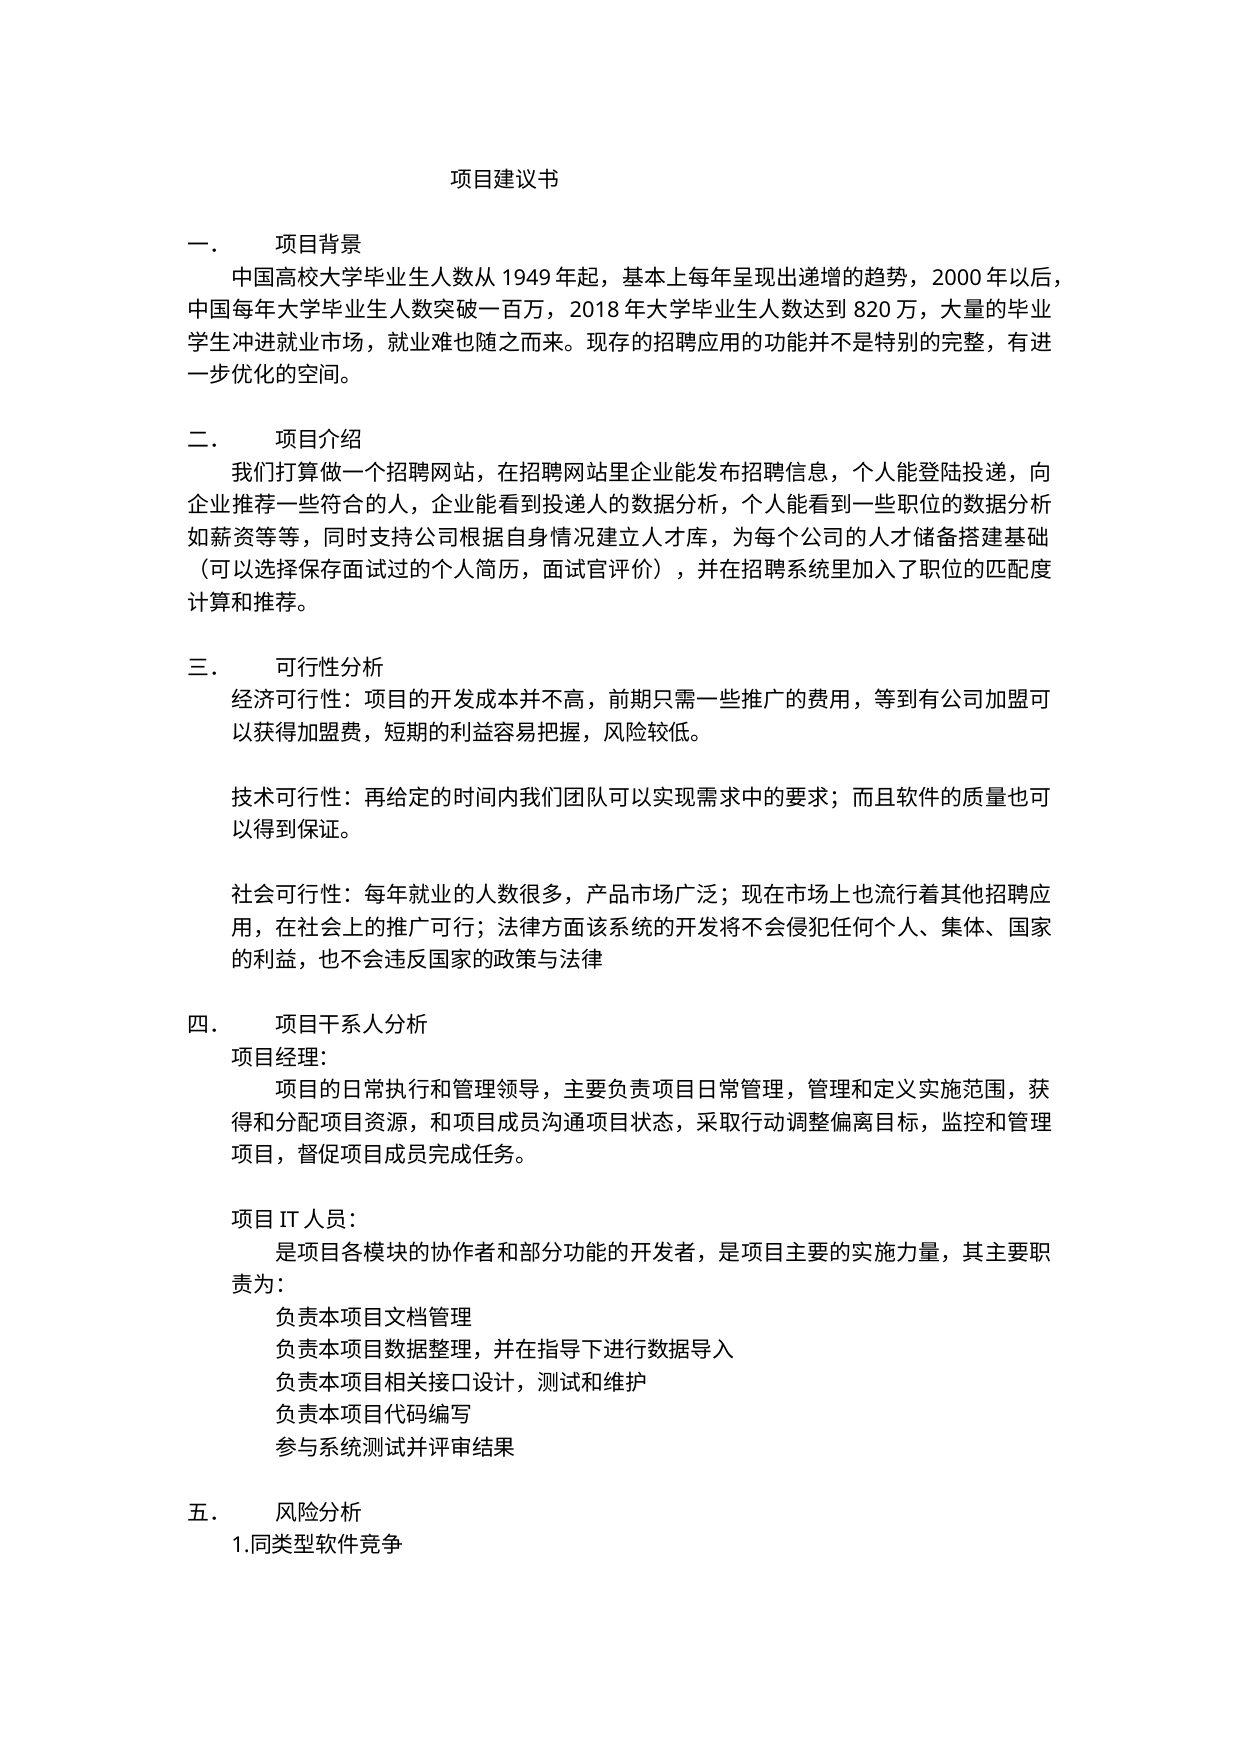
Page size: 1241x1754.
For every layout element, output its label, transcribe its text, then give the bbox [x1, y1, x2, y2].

list 是项目各模块的协作者和部分功能的开发者，是项目主要的实施力量，其主要职责为： [231, 1234, 1053, 1299]
list 参与系统测试并评审结果 [231, 1429, 1053, 1462]
list 项目背景 [187, 227, 1053, 259]
list 项目经理： [187, 1039, 1053, 1072]
list 项目干系人分析 [187, 1007, 1053, 1039]
text 经济可行性：项目的开发成本并不高，前期只需一些推广的费用，等到有公司加盟可以获得加盟费，短期的利益容易把握，风险较低。 [231, 682, 1053, 747]
text 社会可行性：每年就业的人数很多，产品市场广泛；现在市场上也流行着其他招聘应用，在社会上的推广可行；法律方面该系统的开发将不会侵犯任何个人、集体、国家的利益，也不会违反国家的政策与法律 [231, 877, 1053, 974]
list 负责本项目数据整理，并在指导下进行数据导入 [231, 1332, 1053, 1364]
text 技术可行性：再给定的时间内我们团队可以实现需求中的要求；而且软件的质量也可以得到保证。 [231, 779, 1053, 844]
list 项目介绍 [187, 422, 1053, 454]
text 项目建议书 [187, 162, 1053, 194]
list 负责本项目相关接口设计，测试和维护 [231, 1364, 1053, 1397]
list 负责本项目代码编写 [231, 1397, 1053, 1429]
list 风险分析 [187, 1494, 1053, 1527]
list 我们打算做一个招聘网站，在招聘网站里企业能发布招聘信息，个人能登陆投递，向企业推荐一些符合的人，企业能看到投递人的数据分析，个人能看到一些职位的数据分析，如薪资等等，同时支持公司根据自身情况建立人才库，为每个公司的人才储备搭建基础（可以选择保存面试过的个人简历，面试官评价），并在招聘系统里加入了职位的匹配度计算和推荐。 [187, 454, 1053, 617]
list 可行性分析 [187, 649, 1053, 682]
text 中国高校大学毕业生人数从1949年起，基本上每年呈现出递增的趋势，2000年以后，中国每年大学毕业生人数突破一百万，2018年大学毕业生人数达到820万，大量的毕业学生冲进就业市场，就业难也随之而来。现存的招聘应用的功能并不是特别的完整，有进一步优化的空间。 [187, 259, 1053, 389]
text 1.同类型软件竞争 [231, 1527, 1053, 1559]
list 项目的日常执行和管理领导，主要负责项目日常管理，管理和定义实施范围，获得和分配项目资源，和项目成员沟通项目状态，采取行动调整偏离目标，监控和管理项目，督促项目成员完成任务。 [231, 1072, 1053, 1169]
list 负责本项目文档管理 [231, 1299, 1053, 1332]
list 项目IT人员： [231, 1202, 1053, 1234]
